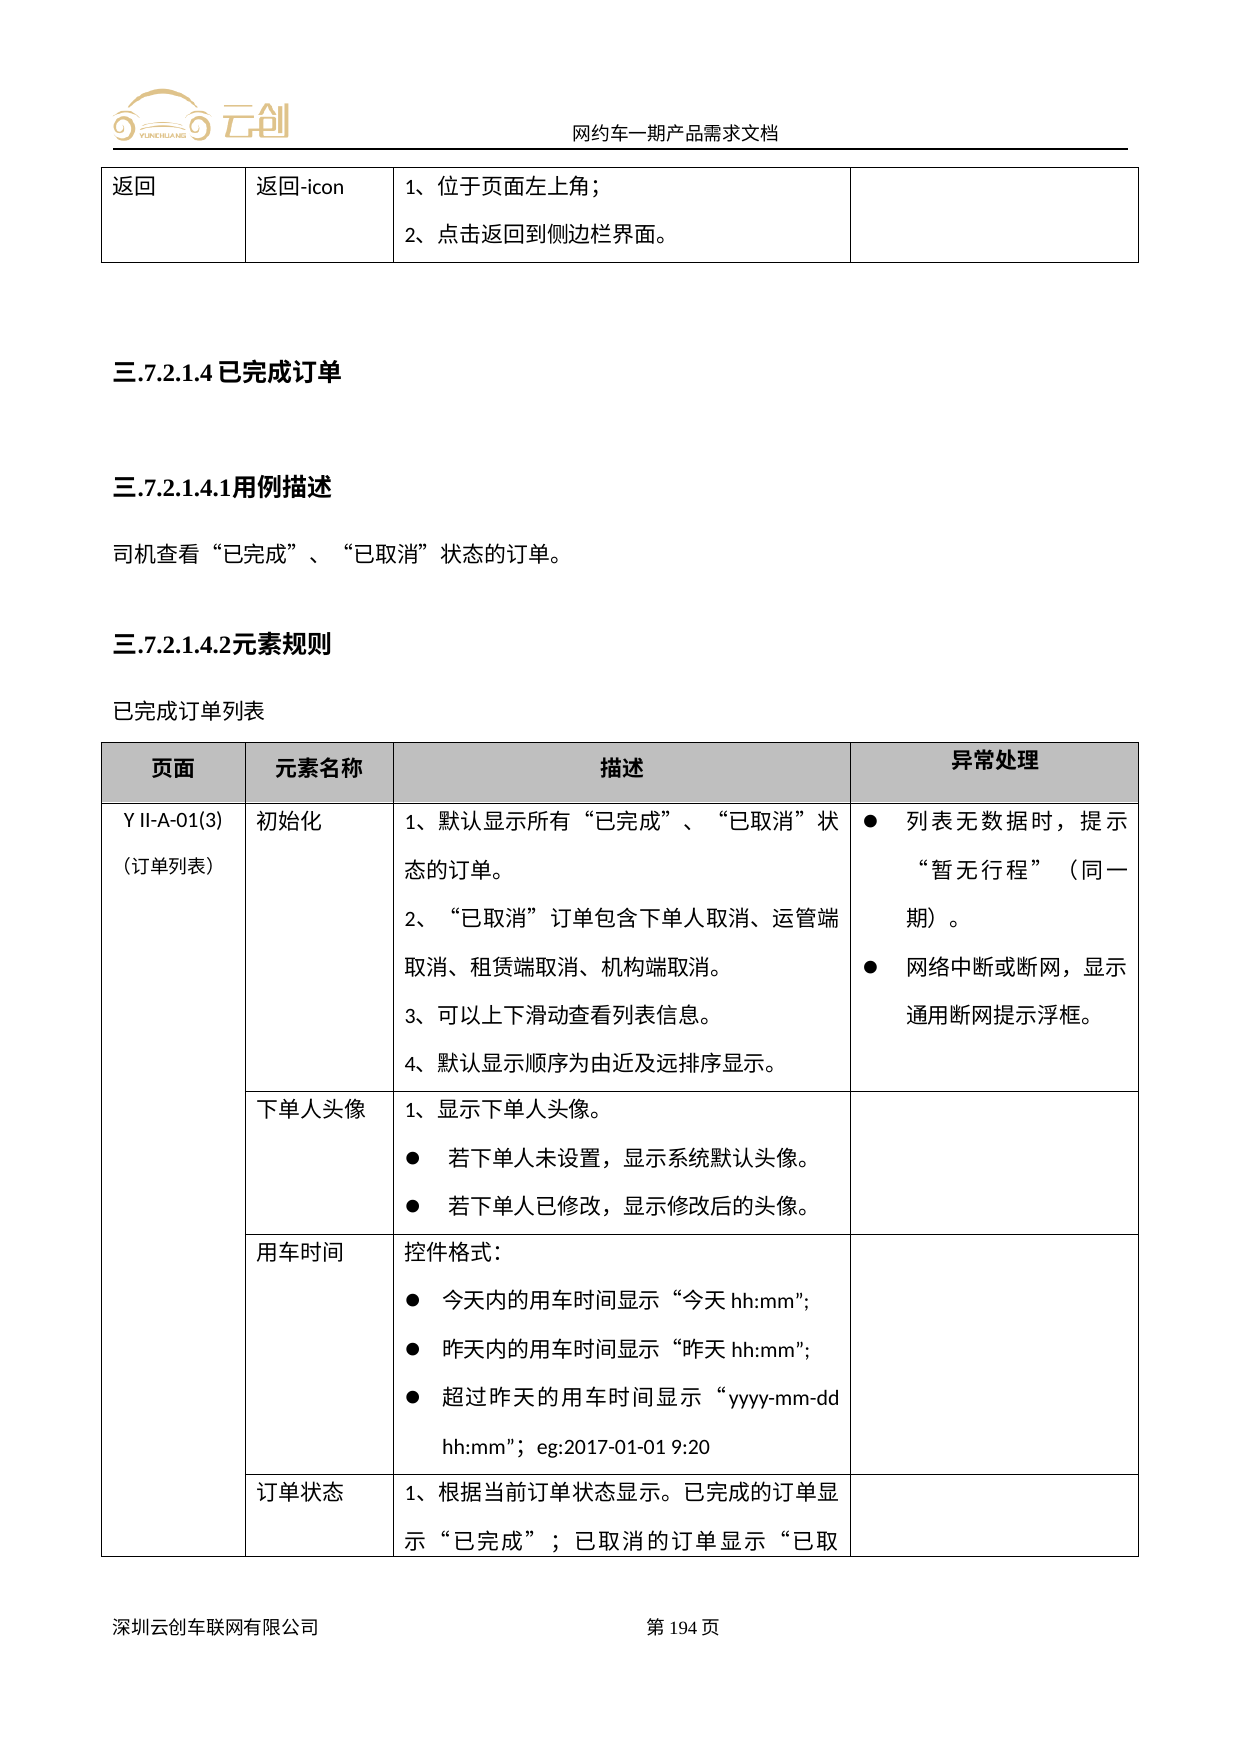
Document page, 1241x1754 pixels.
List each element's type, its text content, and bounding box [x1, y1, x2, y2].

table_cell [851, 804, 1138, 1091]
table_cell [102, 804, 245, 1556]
subtitle 元素规则 [112, 610, 1128, 675]
subtitle 用例描述 [112, 453, 1128, 518]
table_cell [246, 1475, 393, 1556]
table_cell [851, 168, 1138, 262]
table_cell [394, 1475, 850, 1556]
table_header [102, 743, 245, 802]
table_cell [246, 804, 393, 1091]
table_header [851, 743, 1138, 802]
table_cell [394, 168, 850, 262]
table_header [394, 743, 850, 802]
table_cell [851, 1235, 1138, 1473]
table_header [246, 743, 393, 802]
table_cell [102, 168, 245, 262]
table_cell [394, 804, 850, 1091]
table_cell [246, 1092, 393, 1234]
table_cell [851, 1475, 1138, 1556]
text 司机查看“已完成”、“已取消”状态的订单。 [112, 537, 1128, 569]
picture [112, 88, 289, 141]
text 已完成订单列表 [112, 693, 1128, 726]
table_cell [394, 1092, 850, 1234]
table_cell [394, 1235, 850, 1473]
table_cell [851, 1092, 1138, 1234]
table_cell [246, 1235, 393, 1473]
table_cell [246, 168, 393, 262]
subtitle 已完成订单 [112, 338, 1128, 403]
